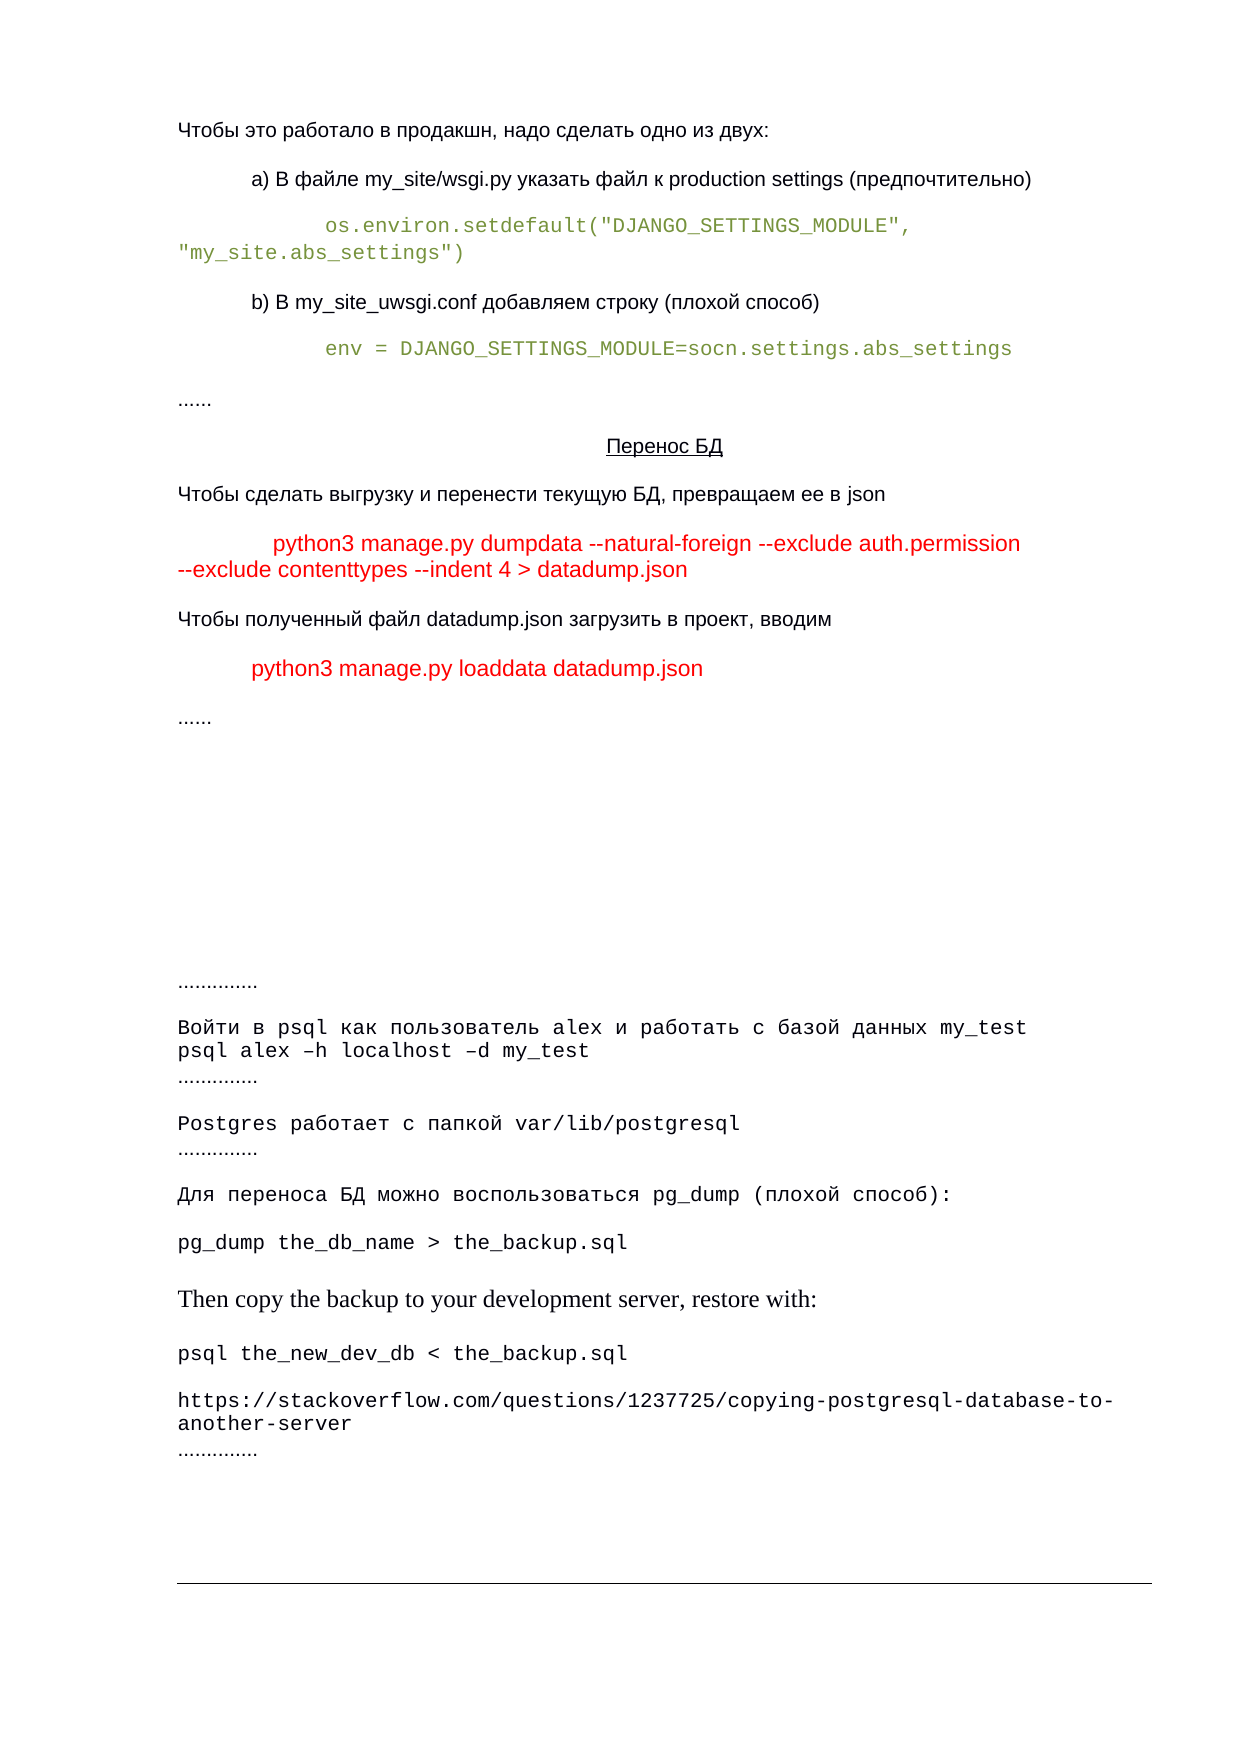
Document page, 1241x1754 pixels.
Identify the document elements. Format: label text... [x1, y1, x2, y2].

text python3 manage.py dumpdata --natural-foreign --exclude auth.permission [177, 530, 1152, 556]
text .............. [177, 1064, 1152, 1088]
text a) В файле my_site/wsgi.py указать файл к production settings (предпочтительно) [177, 166, 1152, 190]
text python3 manage.py loaddata datadump.json [177, 655, 1152, 681]
text os.environ.setdefault("DJANGO_SETTINGS_MODULE", "my_site.abs_settings") [177, 215, 1152, 266]
text Войти в psql как пользователь alex и работать с базой данных my_test [177, 1017, 1152, 1041]
text psql the_new_dev_db < the_backup.sql [177, 1342, 1152, 1366]
text psql alex –h localhost –d my_test [177, 1041, 1152, 1064]
text Чтобы сделать выгрузку и перенести текущую БД, превращаем ее в json [177, 482, 1152, 506]
text Чтобы полученный файл datadump.json загрузить в проект, вводим [177, 607, 1152, 631]
text .............. [177, 1437, 1152, 1461]
text Чтобы это работало в продакшн, надо сделать одно из двух: [177, 118, 1152, 142]
text ...... [177, 386, 1152, 410]
text env = DJANGO_SETTINGS_MODULE=socn.settings.abs_settings [177, 338, 1152, 362]
text Then copy the backup to your development server, restore with: [177, 1284, 1152, 1313]
text b) В my_site_uwsgi.conf добавляем строку (плохой способ) [177, 290, 1152, 314]
text pg_dump the_db_name > the_backup.sql [177, 1232, 1152, 1255]
text https://stackoverflow.com/questions/1237725/copying-postgresql-database-to-another-server [177, 1390, 1152, 1437]
text Для переноса БД можно воспользоваться pg_dump (плохой способ): [177, 1184, 1152, 1208]
text --exclude contenttypes --indent 4 > datadump.json [177, 556, 1152, 583]
text ...... [177, 705, 1152, 729]
text Перенос БД [177, 434, 1152, 458]
text .............. [177, 1136, 1152, 1160]
text .............. [177, 968, 1152, 992]
text Postgres работает с папкой var/lib/postgresql [177, 1112, 1152, 1136]
